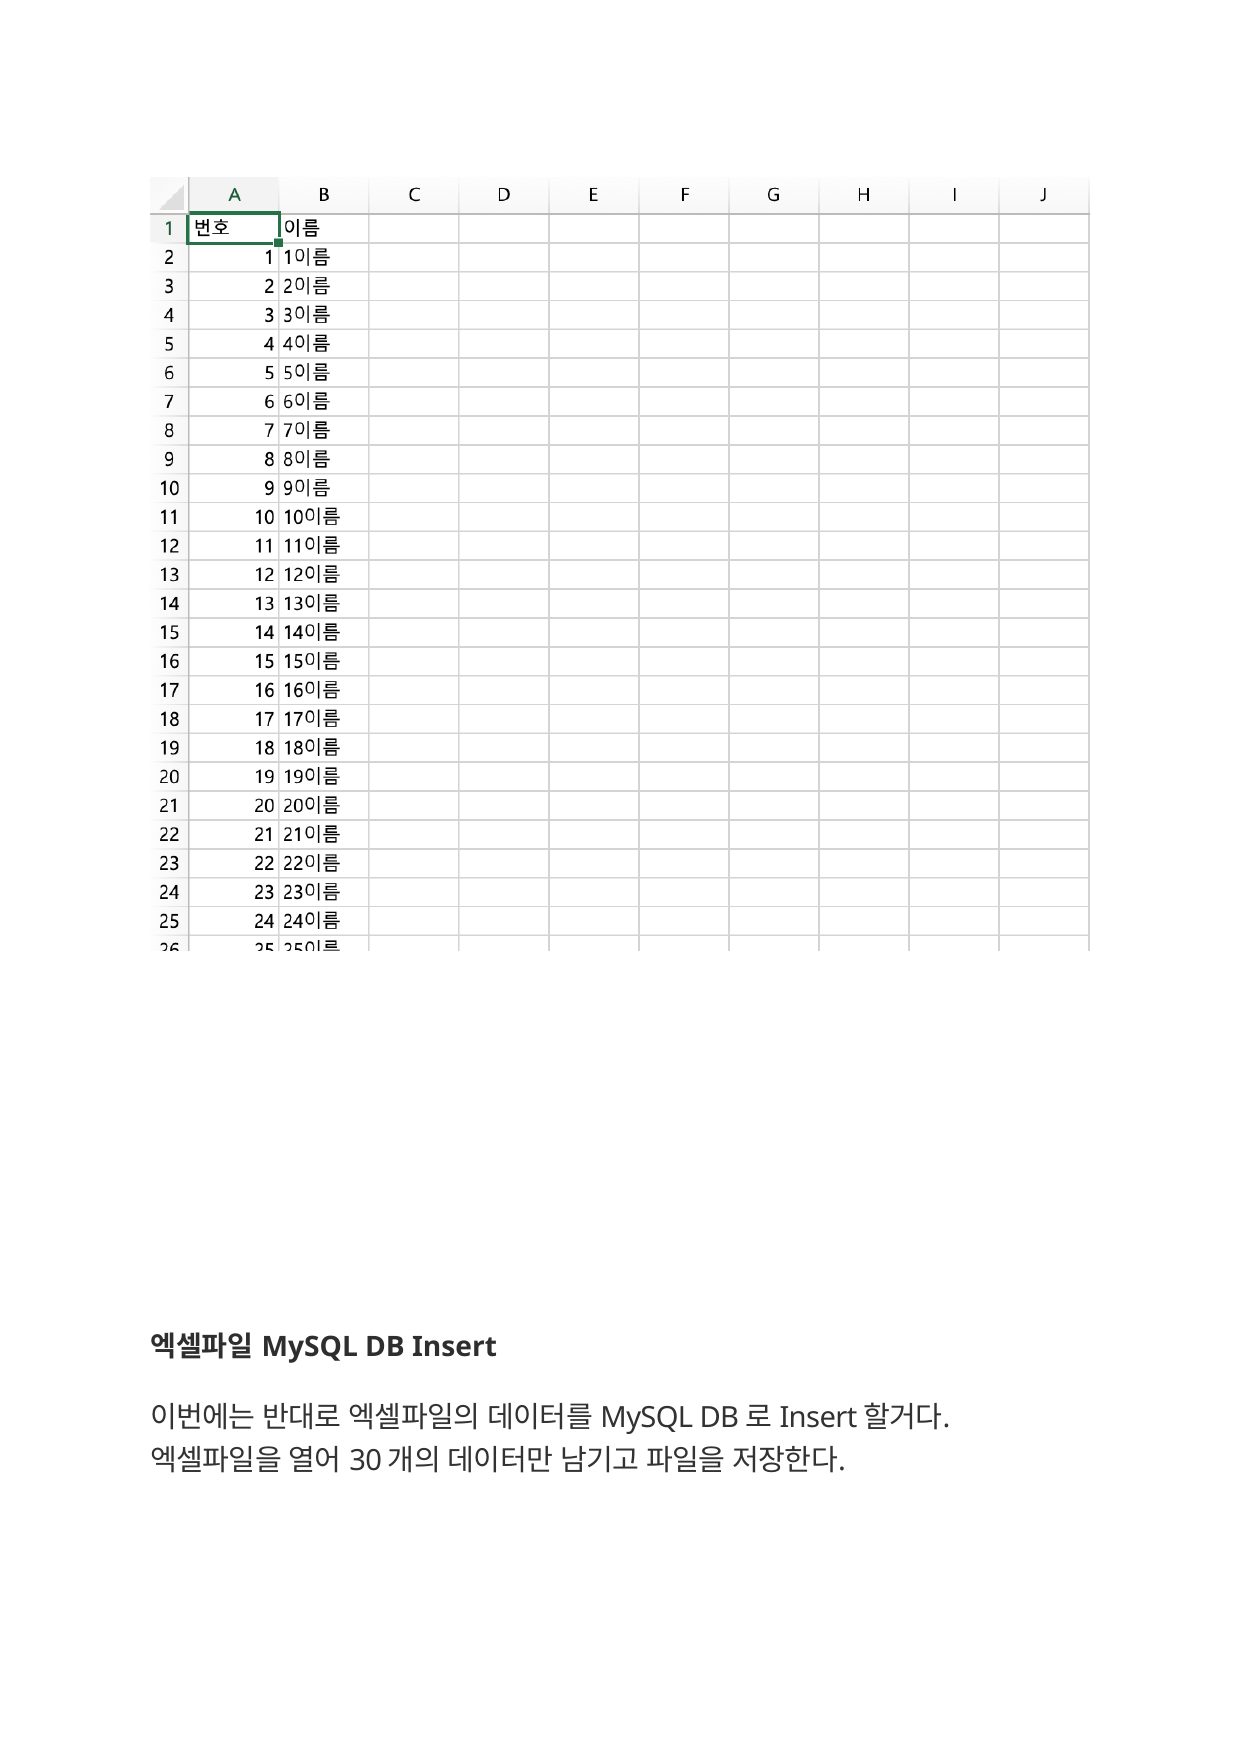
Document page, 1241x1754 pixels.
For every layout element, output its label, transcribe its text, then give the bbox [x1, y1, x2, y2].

text 이번에는 반대로 엑셀파일의 데이터를 MySQL DB로 Insert할거다. [150, 1394, 1090, 1436]
text 엑셀파일 MySQL DB Insert [150, 1324, 1090, 1364]
text 엑셀파일을 열어 30개의 데이터만 남기고 파일을 저장한다. [150, 1436, 1090, 1478]
picture [150, 177, 1091, 951]
